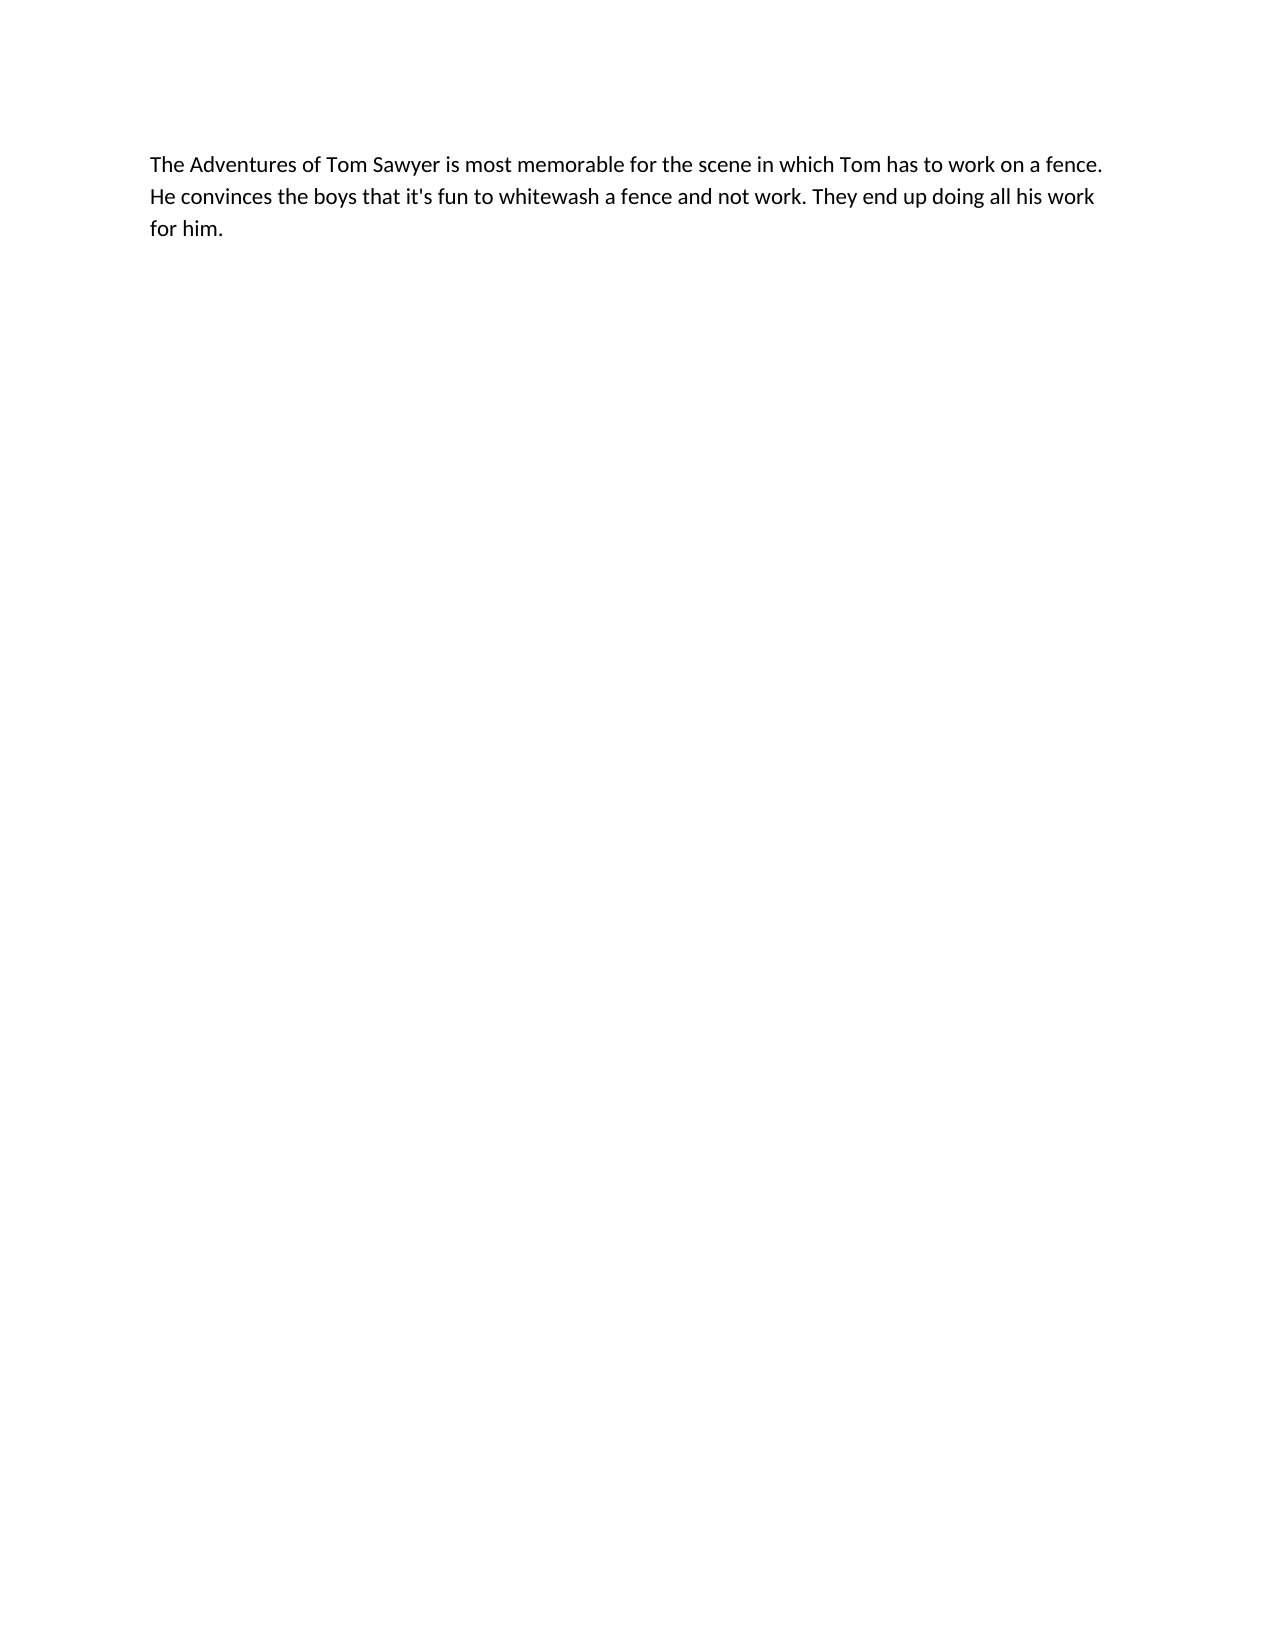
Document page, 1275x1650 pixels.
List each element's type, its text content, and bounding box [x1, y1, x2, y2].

text The Adventures of Tom Sawyer is most memorable for the scene in which Tom has to work on a fence. He convinces the boys that it's fun to whitewash a fence and not work. They end up doing all his work for him. [150, 150, 1125, 242]
